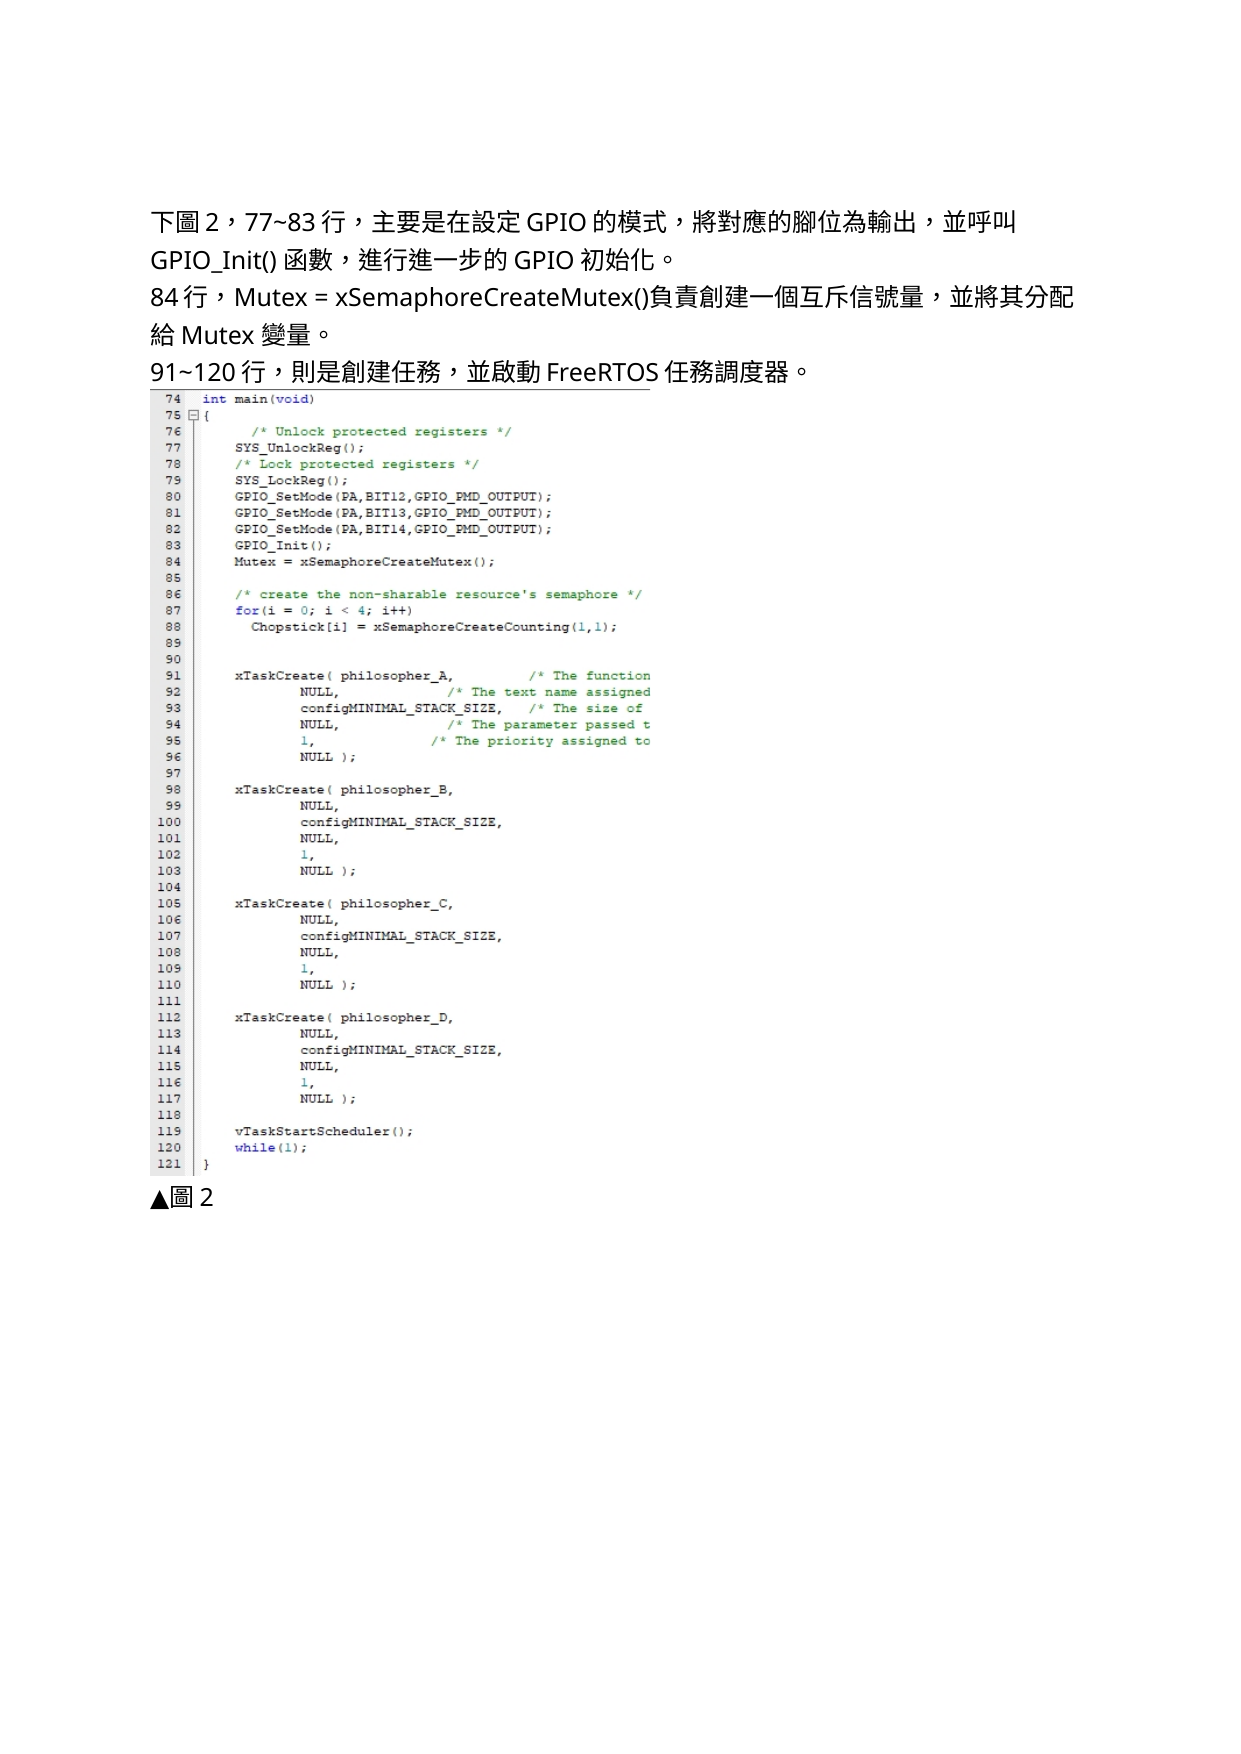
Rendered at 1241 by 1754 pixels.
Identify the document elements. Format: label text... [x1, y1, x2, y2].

text ▲圖2 [150, 1177, 1090, 1214]
text 91~120行，則是創建任務，並啟動FreeRTOS任務調度器。 [150, 352, 1090, 389]
picture [150, 389, 650, 1176]
text 84行，Mutex = xSemaphoreCreateMutex()負責創建一個互斥信號量，並將其分配給 Mutex 變量。 [150, 277, 1090, 352]
text 下圖2，77~83行，主要是在設定GPIO的模式，將對應的腳位為輸出，並呼叫 GPIO_Init() 函數，進行進一步的GPIO初始化。 [150, 202, 1090, 277]
